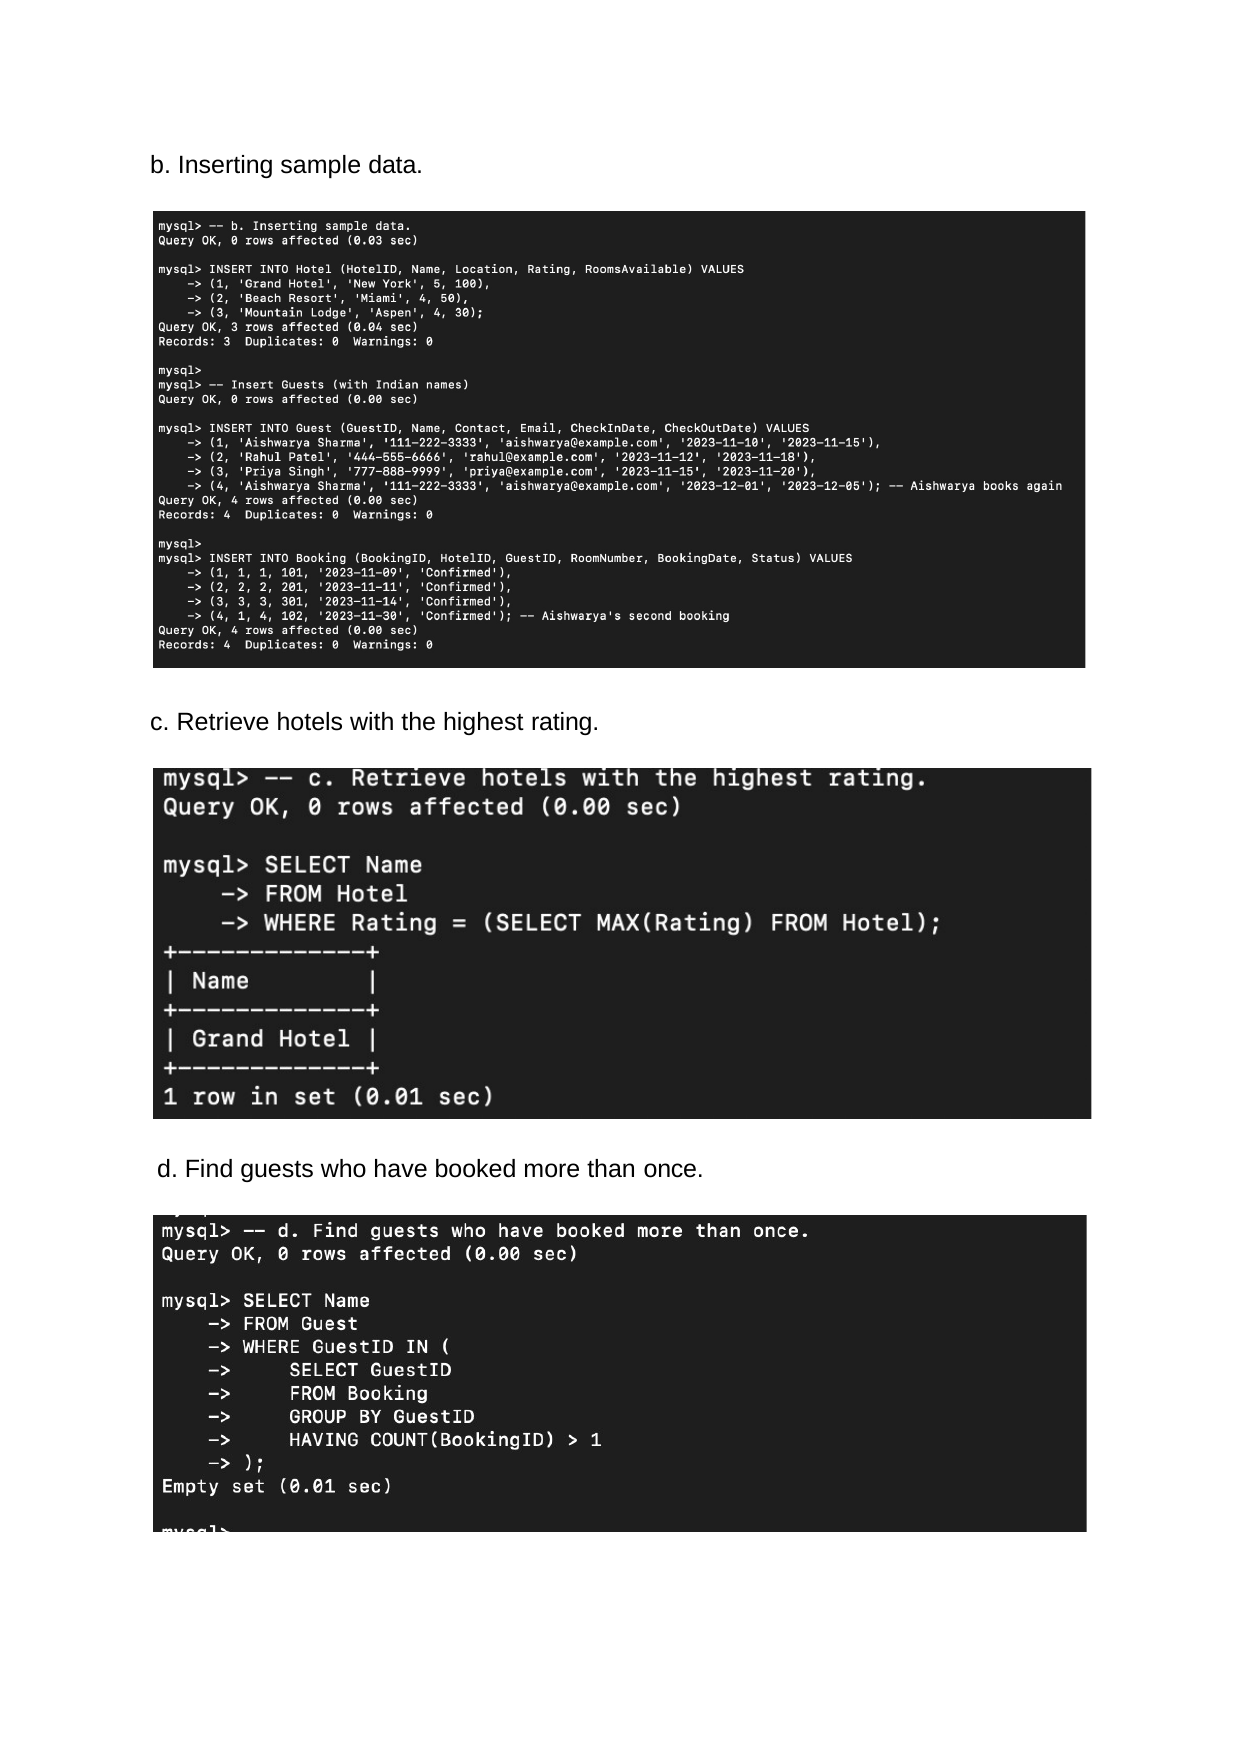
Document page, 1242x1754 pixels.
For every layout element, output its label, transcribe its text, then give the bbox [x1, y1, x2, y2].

list Inserting sample data. [150, 150, 1104, 179]
picture [153, 768, 1092, 1119]
list Find guests who have booked more than once. [157, 1154, 1104, 1183]
picture [153, 1215, 1087, 1532]
list Retrieve hotels with the highest rating. [150, 707, 1104, 736]
picture [153, 211, 1086, 668]
